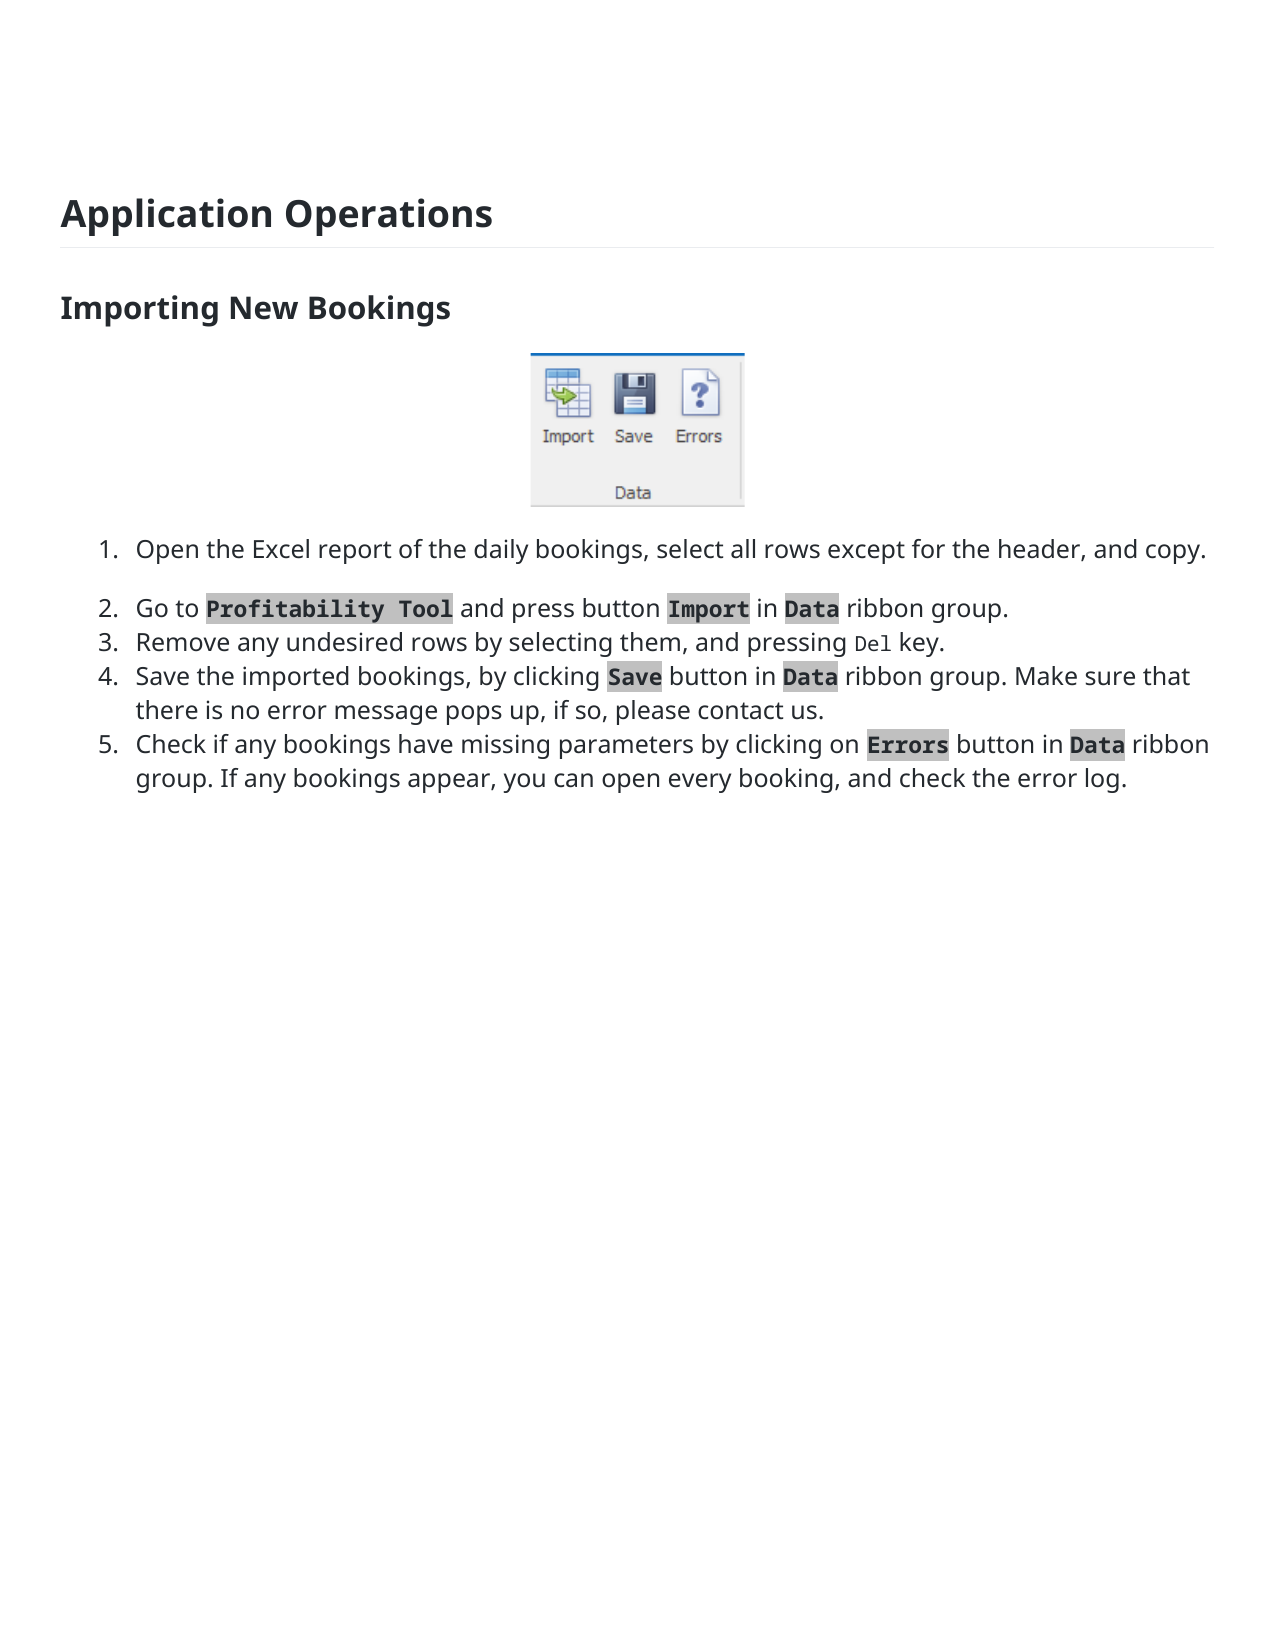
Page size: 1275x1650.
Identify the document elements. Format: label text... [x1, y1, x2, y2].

list Check if any bookings have missing parameters by clicking on Errors button in Data ribbon group. If any bookings appear, you can open every booking, and check the error log. [98, 727, 1214, 795]
list Open the Excel report of the daily bookings, select all rows except for the header, and copy. [98, 532, 1214, 566]
list Save the imported bookings, by clicking Save button in Data ribbon group. Make sure that there is no error message pops up, if so, please contact us. [98, 659, 1214, 727]
list Go to Profitability Tool and press button Import in Data ribbon group. [98, 591, 1214, 625]
text Importing New Bookings [60, 286, 1214, 328]
text Application Operations [60, 187, 1214, 247]
list Remove any undesired rows by selecting them, and pressing Del key. [98, 625, 1214, 659]
picture [530, 353, 745, 507]
